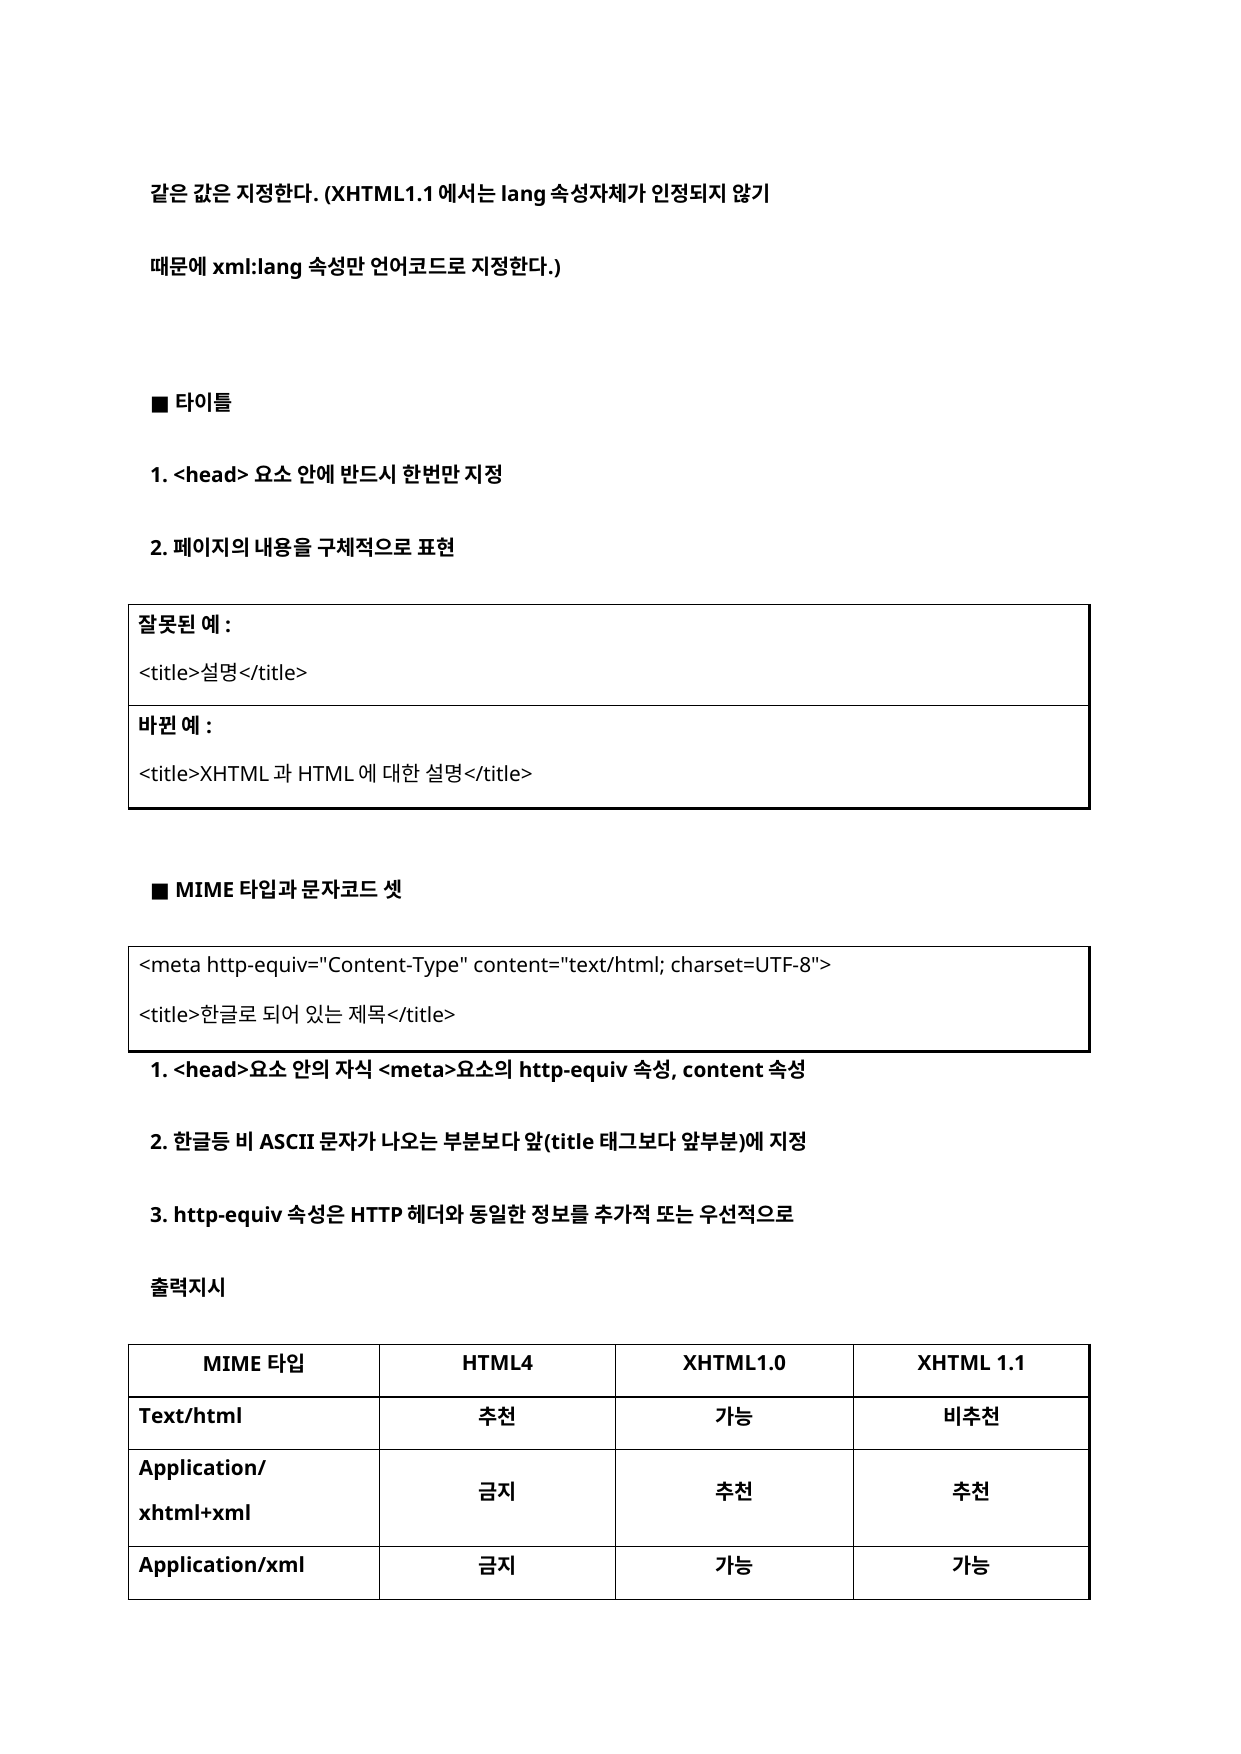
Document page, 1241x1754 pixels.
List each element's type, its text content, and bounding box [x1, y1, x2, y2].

text ■ MIME 타입과 문자코드 셋 [150, 873, 1090, 903]
text 1. <head>요소 안의 자식 <meta>요소의 http-equiv 속성, content속성 [150, 1053, 1090, 1083]
table_cell 추천 [380, 1398, 615, 1449]
table_header 잘못된 예 : <title>설명</title> [129, 605, 1088, 705]
table_cell 가능 [616, 1398, 853, 1449]
table_header XHTML 1.1 [854, 1345, 1088, 1396]
table_cell 비추천 [854, 1398, 1088, 1449]
table_cell 가능 [854, 1547, 1088, 1598]
table_header XHTML1.0 [616, 1345, 853, 1396]
table_header <meta http-equiv="Content-Type" content="text/html; charset=UTF-8"> <title>한글로 되어 있는 제목</title> [129, 947, 1088, 1050]
text 2. 한글등 비 ASCII문자가 나오는 부분보다 앞(title 태그보다 앞부분)에 지정 [150, 1126, 1090, 1156]
text 2. 페이지의 내용을 구체적으로 표현 [150, 531, 1090, 562]
table_cell 가능 [616, 1547, 853, 1598]
table_cell 추천 [854, 1450, 1088, 1546]
table_cell Application/xml [129, 1547, 379, 1598]
text 3. http-equiv 속성은 HTTP헤더와 동일한 정보를 추가적 또는 우선적으로 [150, 1198, 1090, 1228]
table_cell Application/xhtml+xml [129, 1450, 379, 1546]
text 때문에 xml:lang 속성만 언어코드로 지정한다.) [150, 250, 1090, 280]
table_cell 금지 [380, 1547, 615, 1598]
table_header HTML4 [380, 1345, 615, 1396]
table_cell 추천 [616, 1450, 853, 1546]
table_cell 바뀐 예 : <title>XHTML과 HTML에 대한 설명</title> [129, 706, 1088, 807]
table_header MIME 타입 [129, 1345, 379, 1396]
table_cell 금지 [380, 1450, 615, 1546]
text ■ 타이틀 [150, 386, 1090, 416]
text 1. <head> 요소 안에 반드시 한번만 지정 [150, 458, 1090, 489]
text 출력지시 [150, 1271, 1090, 1301]
text 같은 값은 지정한다. (XHTML1.1에서는 lang속성자체가 인정되지 않기 [150, 177, 1090, 207]
table_cell Text/html [129, 1398, 379, 1449]
